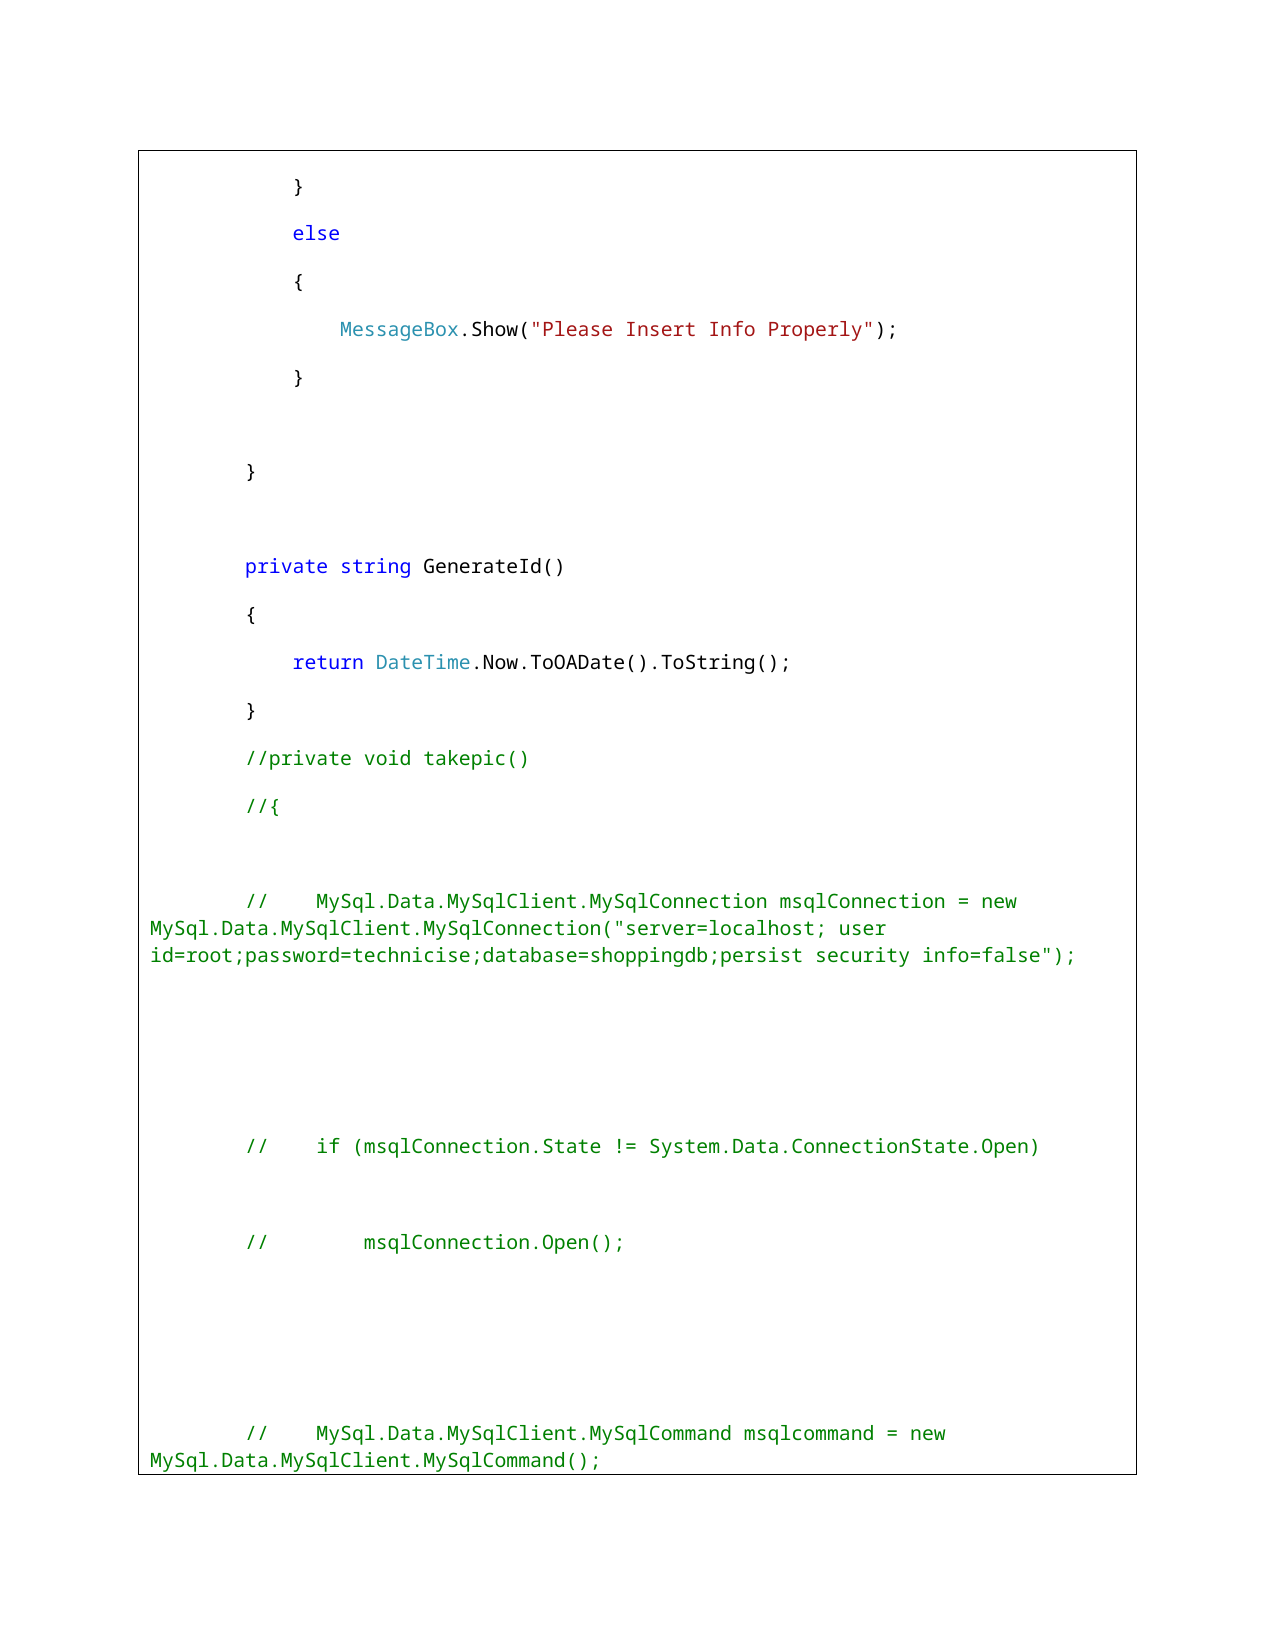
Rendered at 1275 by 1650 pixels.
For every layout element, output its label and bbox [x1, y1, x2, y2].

table_cell [139, 151, 1136, 1473]
